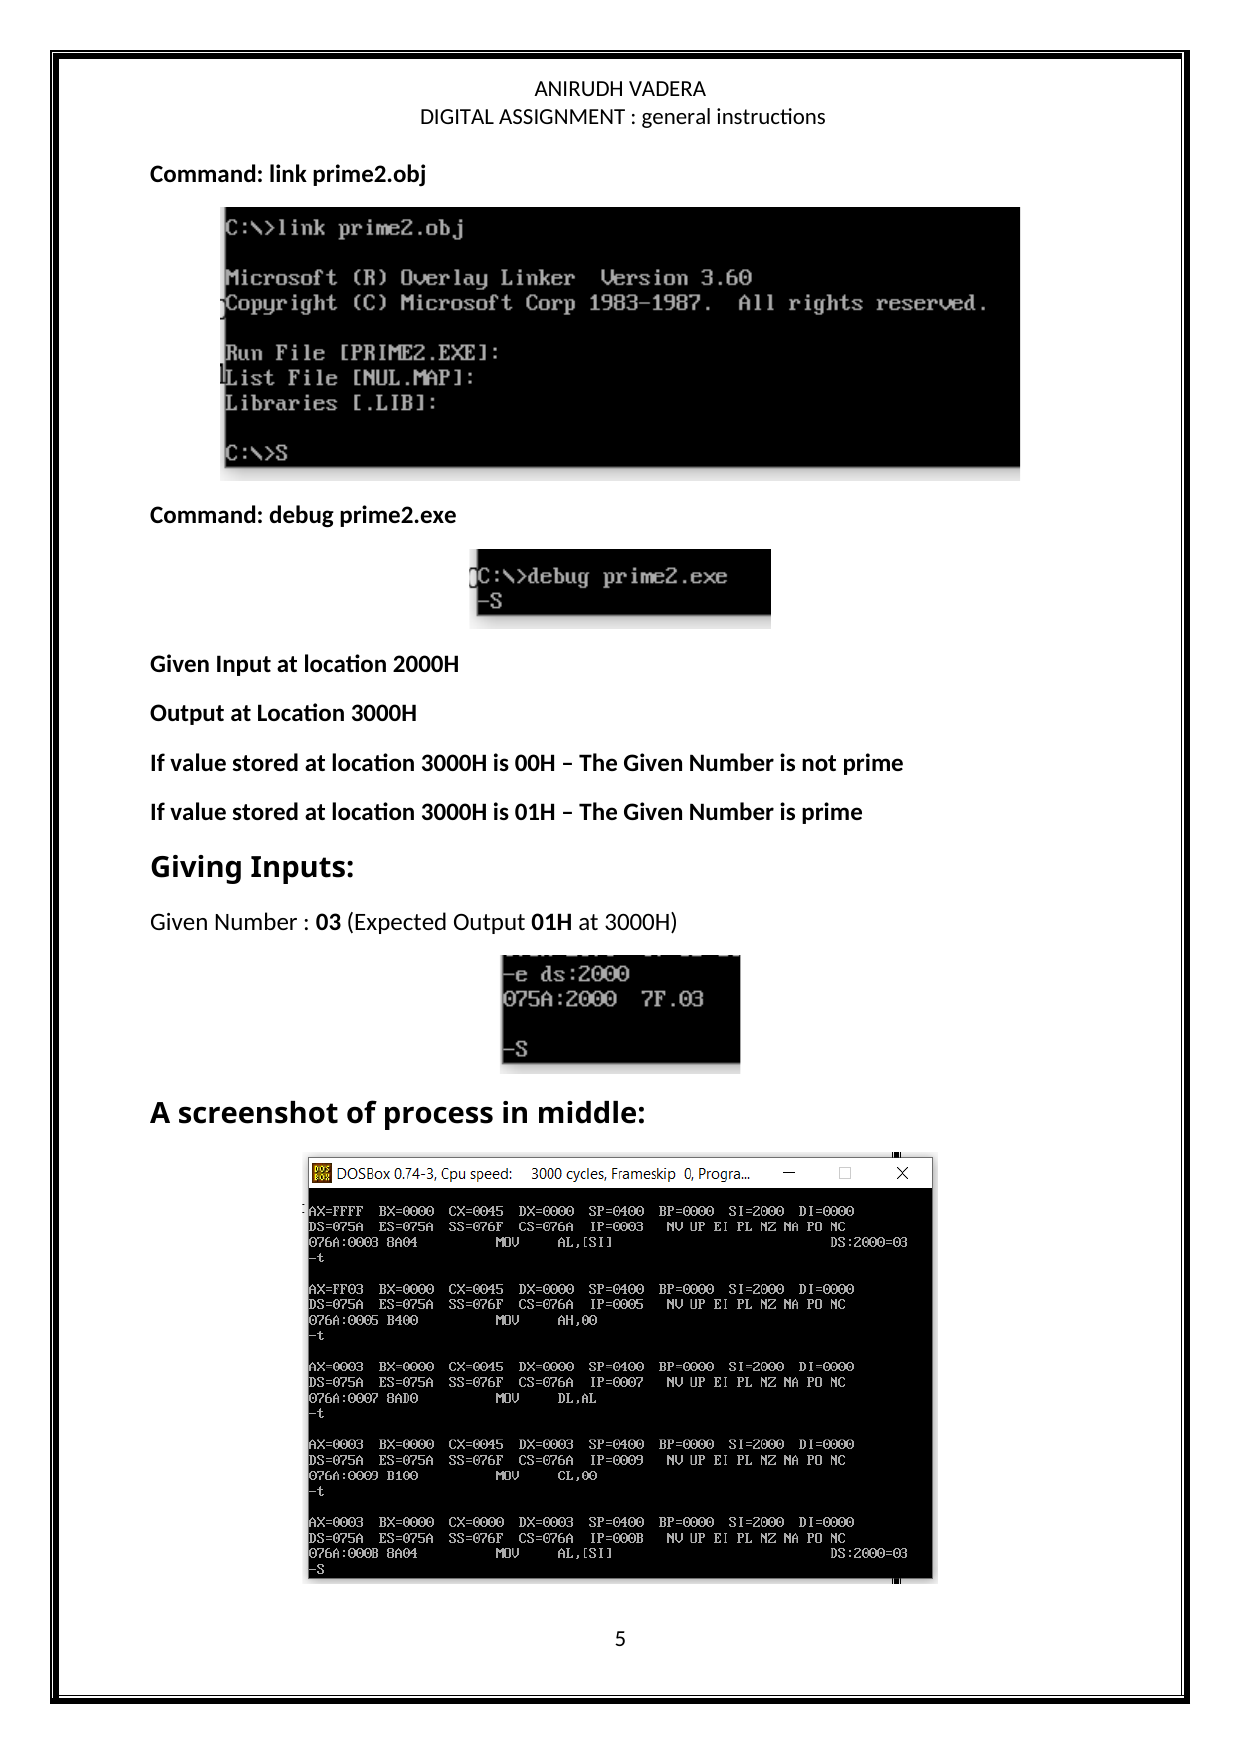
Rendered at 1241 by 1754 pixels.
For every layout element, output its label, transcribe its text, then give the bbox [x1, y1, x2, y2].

text A screenshot of process in middle: [150, 1093, 1090, 1132]
picture [469, 549, 771, 629]
picture [302, 1152, 938, 1584]
text Given Input at location 2000H [150, 648, 1090, 678]
picture [220, 207, 1021, 481]
text If value stored at location 3000H is 00H – The Given Number is not prime [150, 747, 1090, 777]
text Command: debug prime2.exe [150, 500, 1090, 530]
text If value stored at location 3000H is 01H – The Given Number is prime [150, 797, 1090, 827]
text Output at Location 3000H [150, 697, 1090, 728]
text Giving Inputs: [150, 846, 1090, 886]
text Command: link prime2.obj [150, 158, 1090, 188]
text Given Number : 03 (Expected Output 01H at 3000H) [150, 906, 1090, 936]
picture [499, 955, 741, 1074]
